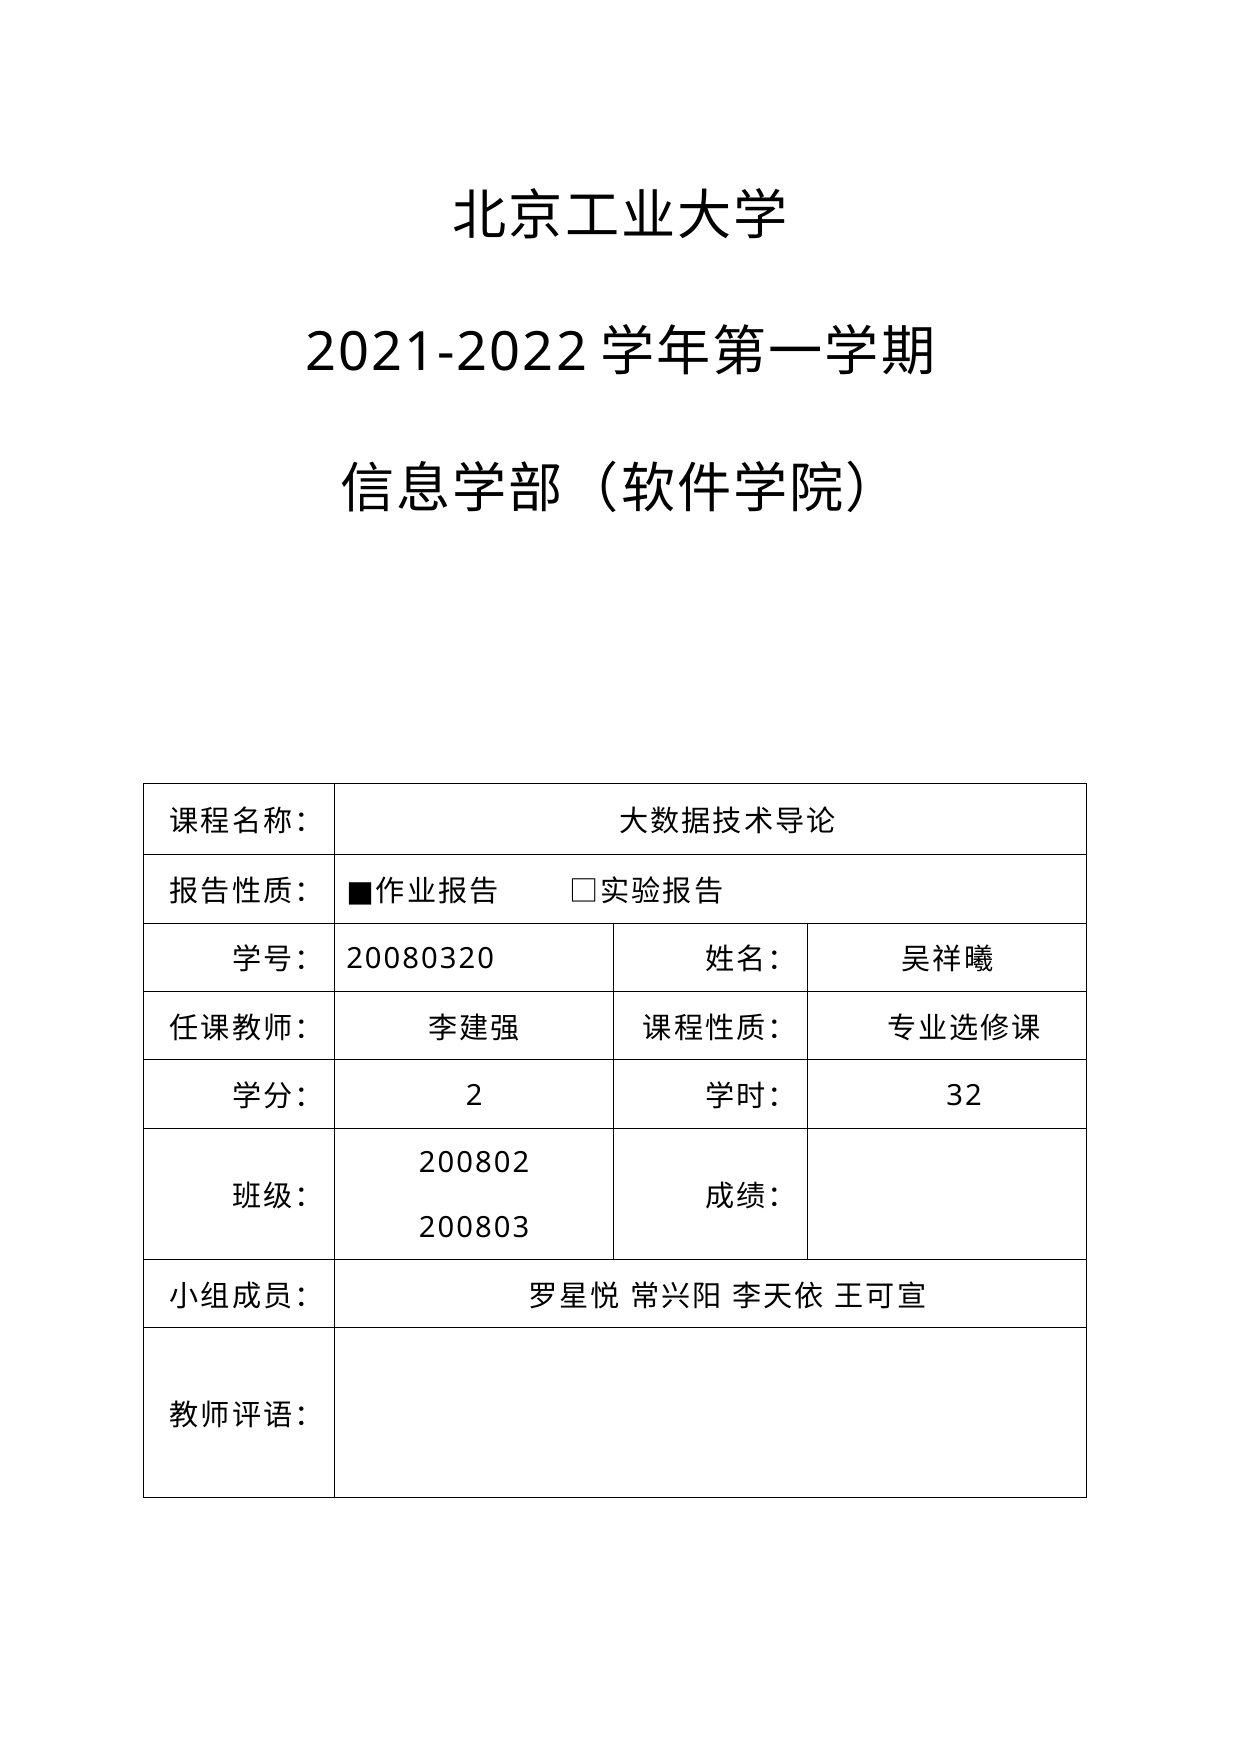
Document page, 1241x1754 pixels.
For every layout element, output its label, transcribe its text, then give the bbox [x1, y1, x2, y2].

table_cell 报告性质： [144, 855, 334, 922]
text 北京工业大学 [187, 162, 1053, 259]
table_cell 学分： [144, 1060, 334, 1128]
text 信息学部（软件学院） [187, 435, 1053, 533]
table_cell 姓名： [614, 924, 807, 991]
table_cell [335, 1328, 1086, 1497]
table_cell 班级： [144, 1129, 334, 1259]
table_cell 吴祥曦 [808, 924, 1086, 991]
table_cell 教师评语： [144, 1328, 334, 1497]
table_header 大数据技术导论 [335, 784, 1086, 854]
table_cell 罗星悦 常兴阳 李天依 王可宣 [335, 1260, 1086, 1327]
table_cell 学时： [614, 1060, 807, 1128]
table_cell 2 [335, 1060, 613, 1128]
table_cell 任课教师： [144, 992, 334, 1059]
table_cell 20080320 [335, 924, 613, 991]
table_cell 专业选修课 [808, 992, 1086, 1059]
table_cell 成绩： [614, 1129, 807, 1259]
table_cell 小组成员： [144, 1260, 334, 1327]
table_header 课程名称： [144, 784, 334, 854]
table_cell 课程性质： [614, 992, 807, 1059]
text 2021-2022学年第一学期 [187, 299, 1053, 396]
table_cell [808, 1129, 1086, 1259]
table_cell 200802 200803 [335, 1129, 613, 1259]
table_cell 32 [808, 1060, 1086, 1128]
table_cell 李建强 [335, 992, 613, 1059]
table_cell ■作业报告 □实验报告 [335, 855, 1086, 922]
table_cell 学号： [144, 924, 334, 991]
